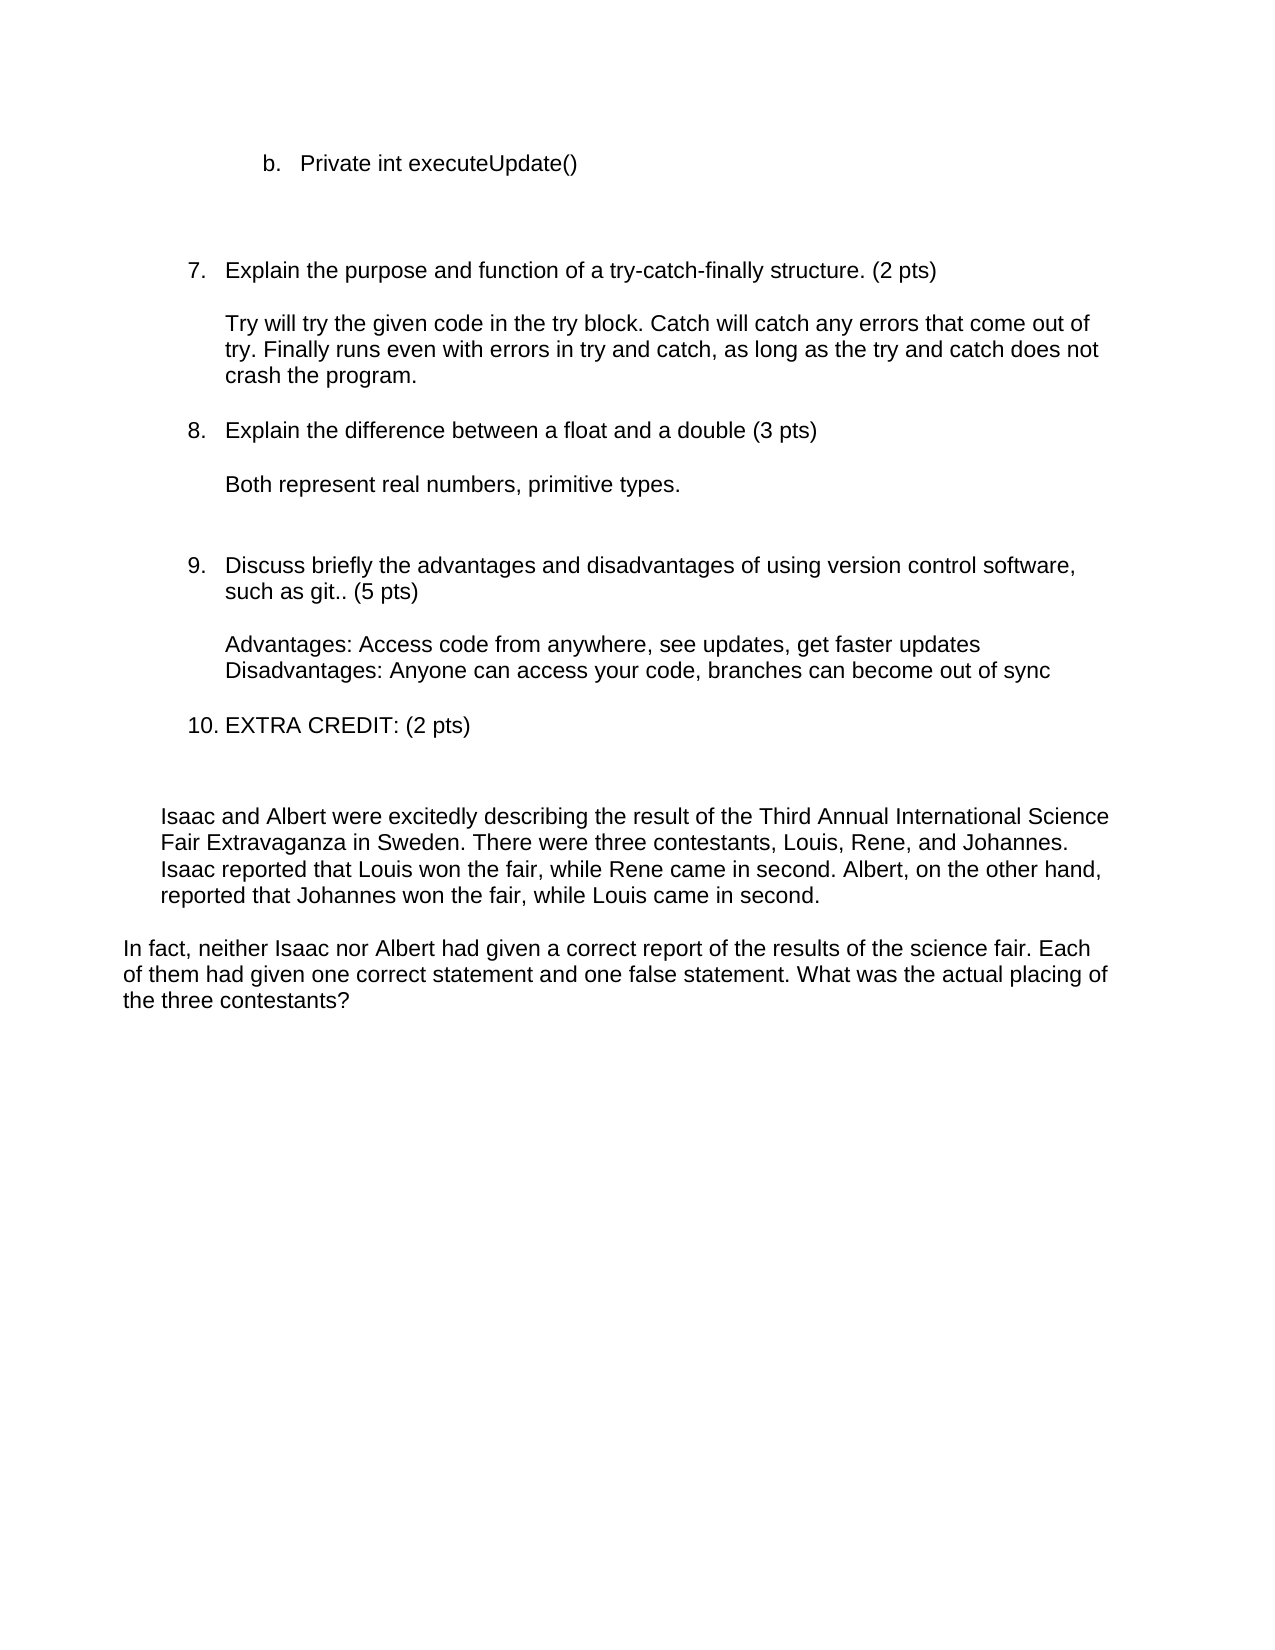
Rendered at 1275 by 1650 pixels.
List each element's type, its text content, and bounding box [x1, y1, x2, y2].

text Both represent real numbers, primitive types. [225, 471, 1125, 552]
list Explain the difference between a float and a double (3 pts) [187, 417, 1125, 471]
table_header Isaac and Albert were excitedly describing the result of the Third Annual International Science Fair Extravaganza in Sweden. There were three contestants, Louis, Rene, and Johannes. Isaac reported that Louis won the fair, while Rene came in second. Albert, on the other hand, reported that Johannes won the fair, while Louis came in second. In fact, neither Isaac nor Albert had given a correct report of the results of the science fair. Each of them had given one correct statement and one false statement. What was the actual placing of the three contestants? [150, 793, 1125, 1130]
list Private int executeUpdate() [262, 150, 1125, 257]
text Disadvantages: Anyone can access your code, branches can become out of sync [225, 657, 1125, 712]
list EXTRA CREDIT: (2 pts) [187, 712, 1125, 792]
list Discuss briefly the advantages and disadvantages of using version control software, such as git.. (5 pts) Advantages: Access code from anywhere, see updates, get faster updates [187, 552, 1125, 657]
list Explain the purpose and function of a try-catch-finally structure. (2 pts) Try will try the given code in the try block. Catch will catch any errors that come out of try. Finally runs even with errors in try and catch, as long as the try and catch does not crash the program. [187, 257, 1125, 417]
